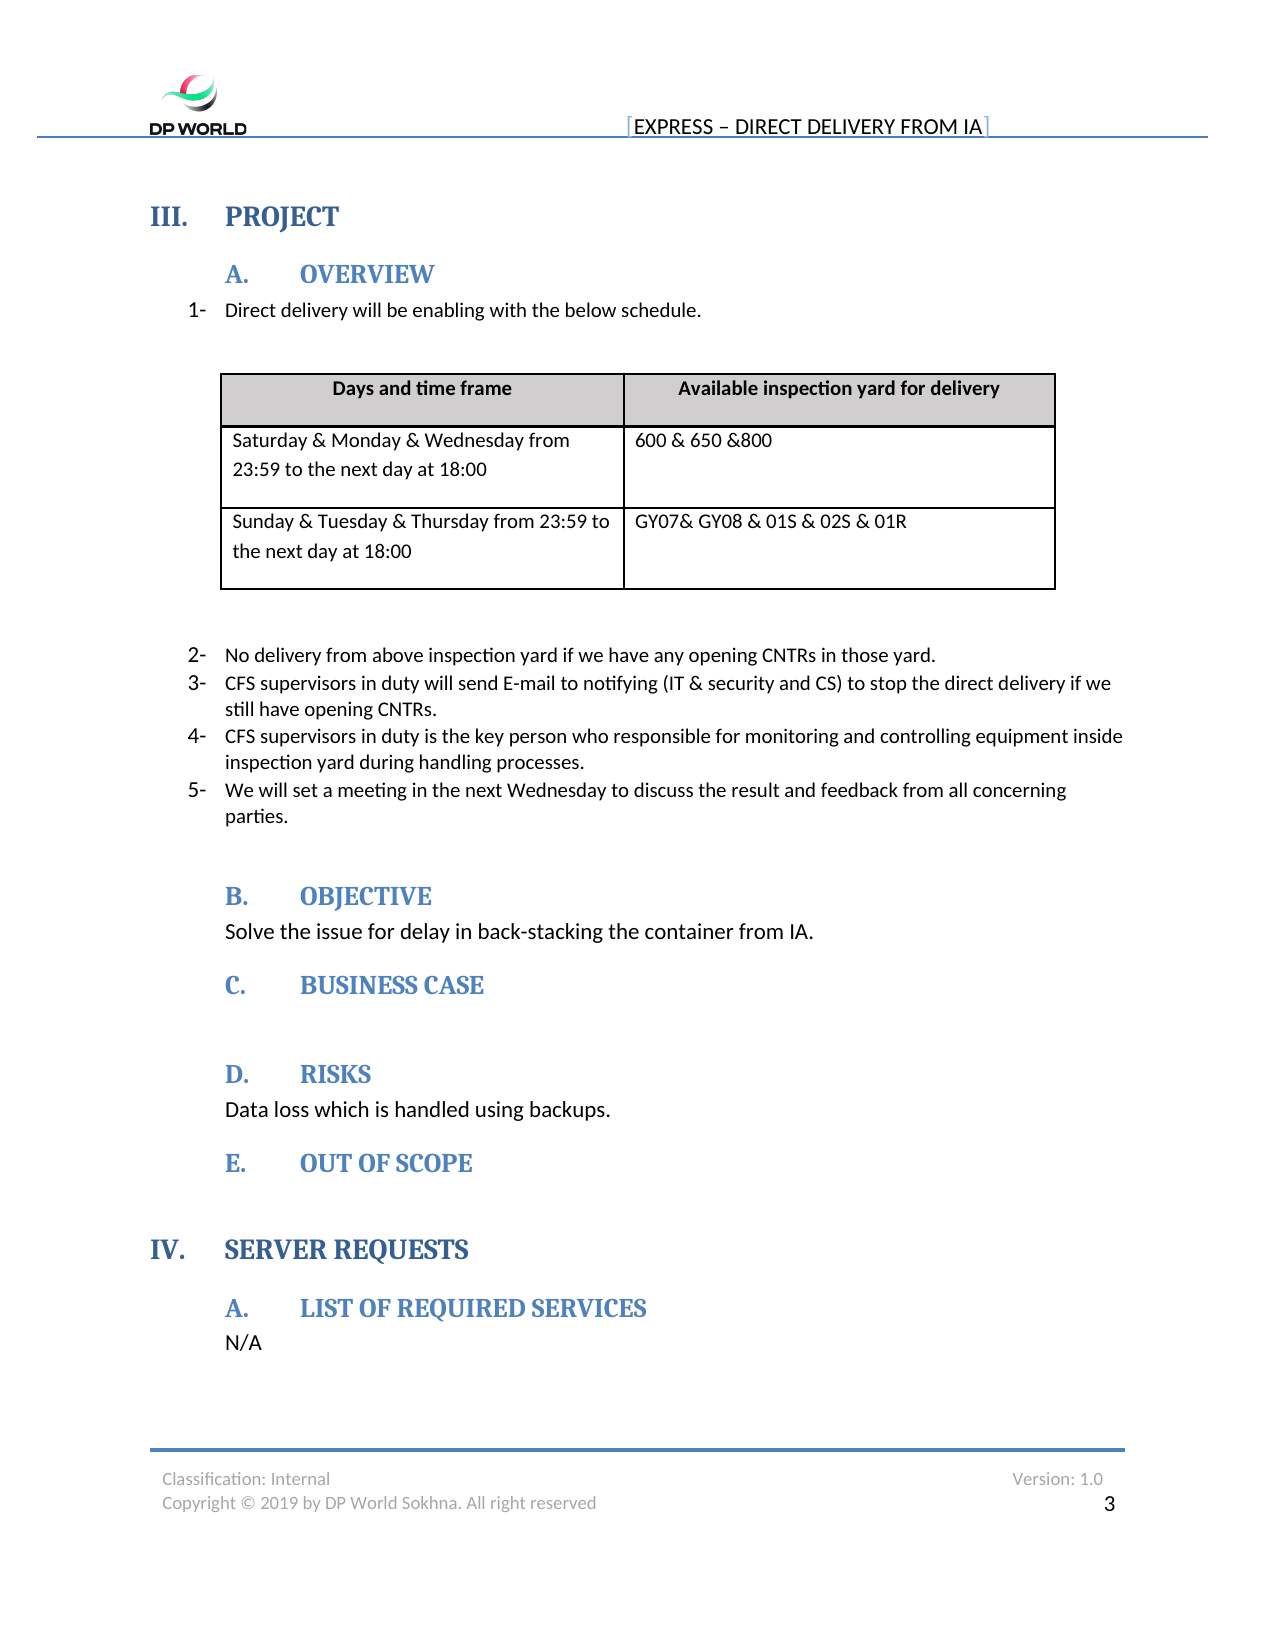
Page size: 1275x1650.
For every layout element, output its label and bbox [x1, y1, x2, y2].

picture [150, 75, 247, 135]
